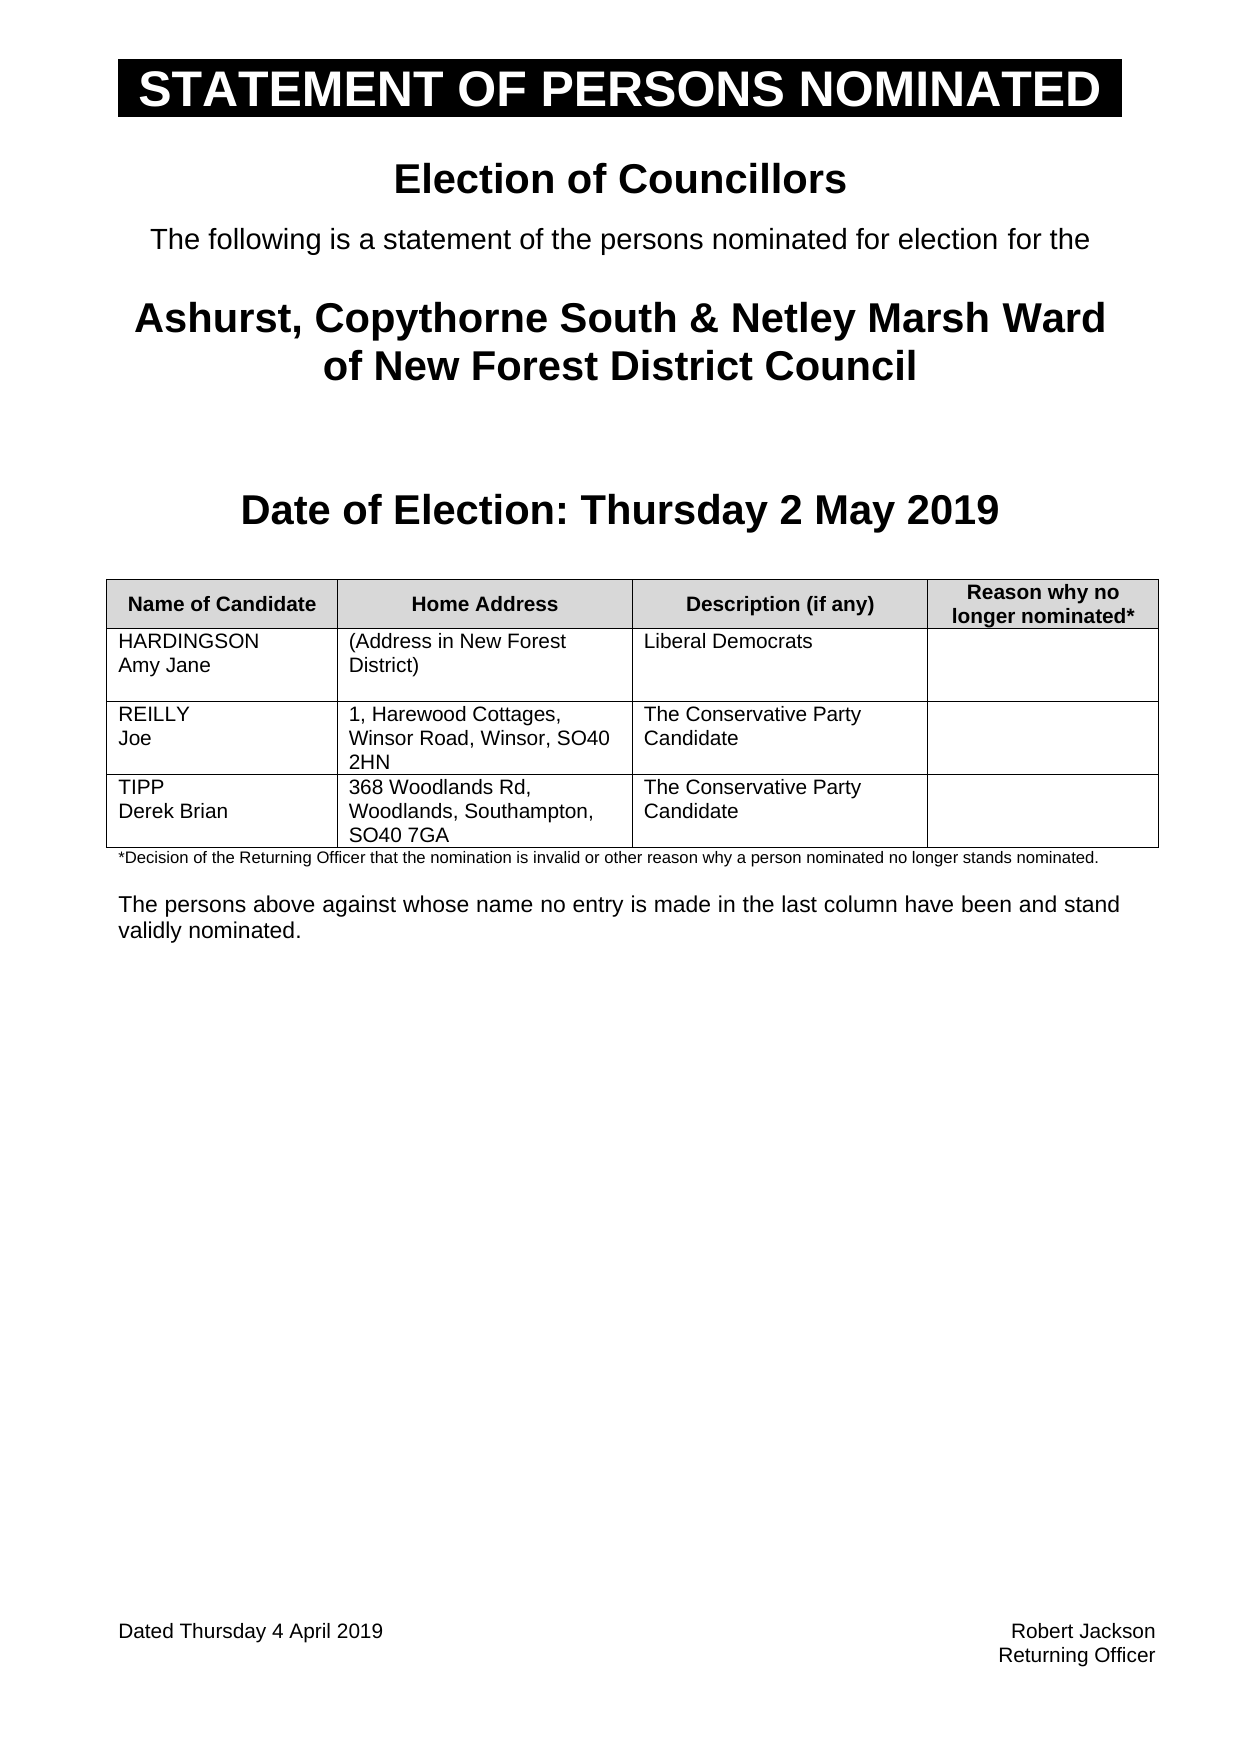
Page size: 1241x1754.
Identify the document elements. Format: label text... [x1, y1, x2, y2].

text STATEMENT OF PERSONS NOMINATED [118, 59, 1122, 117]
table_cell Liberal Democrats [633, 629, 927, 701]
table_cell (Address in New Forest District) [338, 629, 632, 701]
table_header Name of Candidate [107, 580, 337, 628]
table_cell [928, 775, 1158, 847]
text Date of Election: Thursday 2 May 2019 [118, 486, 1122, 533]
text The persons above against whose name no entry is made in the last column have been and stand validly nominated. [118, 891, 1122, 943]
table_cell HARDINGSON Amy Jane [107, 629, 337, 701]
table_cell The Conservative Party Candidate [633, 702, 927, 774]
text Election of Councillors [118, 155, 1122, 203]
text of New Forest District Council [118, 342, 1122, 390]
table_cell REILLY Joe [107, 702, 337, 774]
table_header Description (if any) [633, 580, 927, 628]
table_cell [928, 702, 1158, 774]
table_cell TIPP Derek Brian [107, 775, 337, 847]
text The following is a statement of the persons nominated for election for the [118, 222, 1122, 256]
table_header Home Address [338, 580, 632, 628]
table_cell 368 Woodlands Rd, Woodlands, Southampton, SO40 7GA [338, 775, 632, 847]
table_cell 1, Harewood Cottages, Winsor Road, Winsor, SO40 2HN [338, 702, 632, 774]
table_header Reason why no longer nominated* [928, 580, 1158, 628]
table_cell [928, 629, 1158, 701]
table_cell The Conservative Party Candidate [633, 775, 927, 847]
text Ashurst, Copythorne South & Netley Marsh Ward [118, 294, 1122, 342]
text *Decision of the Returning Officer that the nomination is invalid or other reason why a person nominated no longer stands nominated. [118, 848, 1122, 867]
